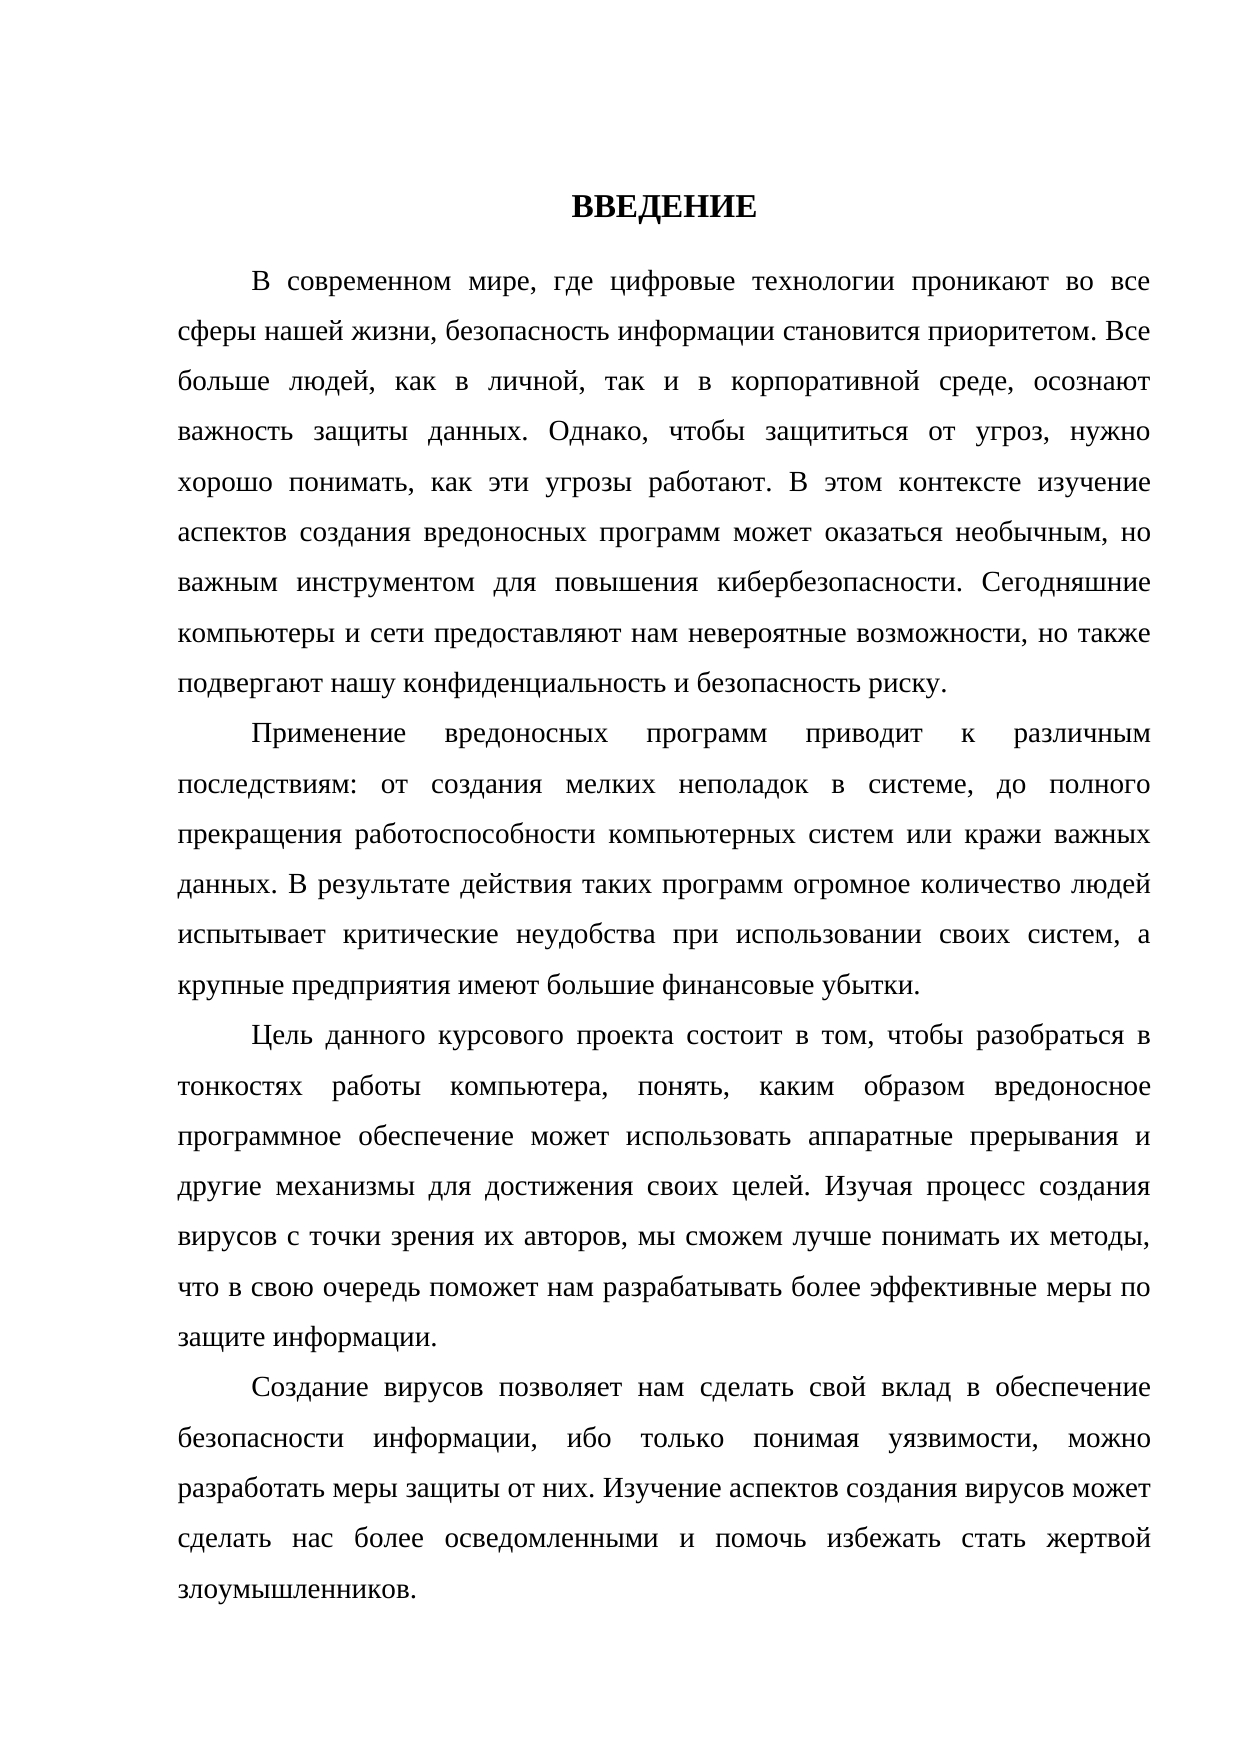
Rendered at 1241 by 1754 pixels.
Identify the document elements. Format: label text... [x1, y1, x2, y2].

text Применение вредоносных программ приводит к различным последствиям: от создания мелких неполадок в системе, до полного прекращения работоспособности компьютерных систем или кражи важных данных. В результате действия таких программ огромное количество людей испытывает критические неудобства при использовании своих систем, а крупные предприятия имеют большие финансовые убытки. [177, 715, 1152, 1001]
text В современном мире, где цифровые технологии проникают во все сферы нашей жизни, безопасность информации становится приоритетом. Все больше людей, как в личной, так и в корпоративной среде, осознают важность защиты данных. Однако, чтобы защититься от угроз, нужно хорошо понимать, как эти угрозы работают. В этом контексте изучение аспектов создания вредоносных программ может оказаться необычным, но важным инструментом для повышения кибербезопасности. Сегодняшние компьютеры и сети предоставляют нам невероятные возможности, но также подвергают нашу конфиденциальность и безопасность риску. [177, 263, 1152, 699]
text ВВЕДЕНИЕ [177, 186, 1152, 224]
text Цель данного курсового проекта состоит в том, чтобы разобраться в тонкостях работы компьютера, понять, каким образом вредоносное программное обеспечение может использовать аппаратные прерывания и другие механизмы для достижения своих целей. Изучая процесс создания вирусов с точки зрения их авторов, мы сможем лучше понимать их методы, что в свою очередь поможет нам разрабатывать более эффективные меры по защите информации. [177, 1017, 1152, 1353]
text Создание вирусов позволяет нам сделать свой вклад в обеспечение безопасности информации, ибо только понимая уязвимости, можно разработать меры защиты от них. Изучение аспектов создания вирусов может сделать нас более осведомленными и помочь избежать стать жертвой злоумышленников. [177, 1369, 1152, 1604]
